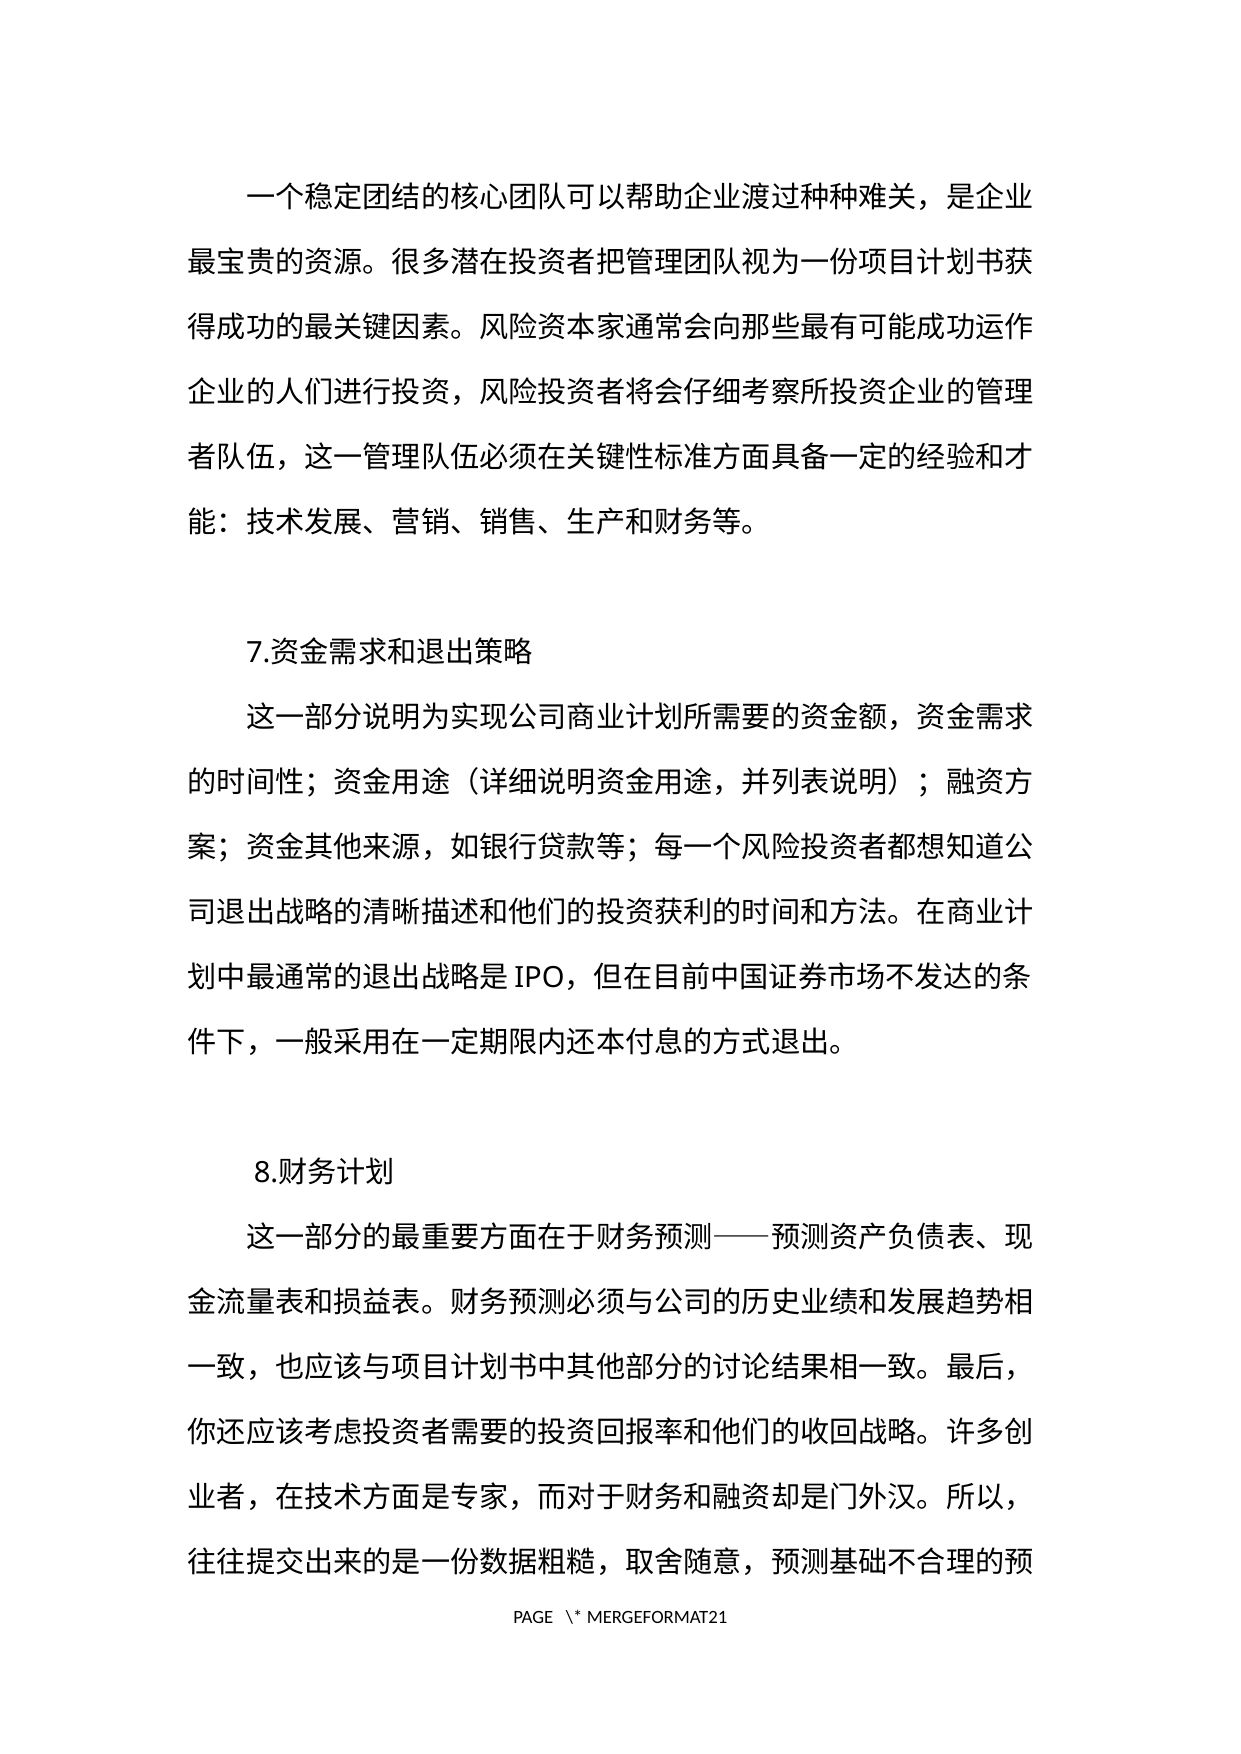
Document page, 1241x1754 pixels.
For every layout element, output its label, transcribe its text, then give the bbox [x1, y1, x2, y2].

text 7.资金需求和退出策略 [187, 617, 1053, 682]
text 8.财务计划 [187, 1137, 1053, 1202]
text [187, 1202, 1053, 1592]
text 一个稳定团结的核心团队可以帮助企业渡过种种难关，是企业最宝贵的资源。很多潜在投资者把管理团队视为一份项目计划书获得成功的最关键因素。风险资本家通常会向那些最有可能成功运作企业的人们进行投资，风险投资者将会仔细考察所投资企业的管理者队伍，这一管理队伍必须在关键性标准方面具备一定的经验和才能：技术发展、营销、销售、生产和财务等。 [187, 162, 1053, 552]
text 这一部分说明为实现公司商业计划所需要的资金额，资金需求的时间性；资金用途（详细说明资金用途，并列表说明）；融资方案；资金其他来源，如银行贷款等；每一个风险投资者都想知道公司退出战略的清晰描述和他们的投资获利的时间和方法。在商业计划中最通常的退出战略是IPO，但在目前中国证券市场不发达的条件下，一般采用在一定期限内还本付息的方式退出。 [187, 682, 1053, 1072]
